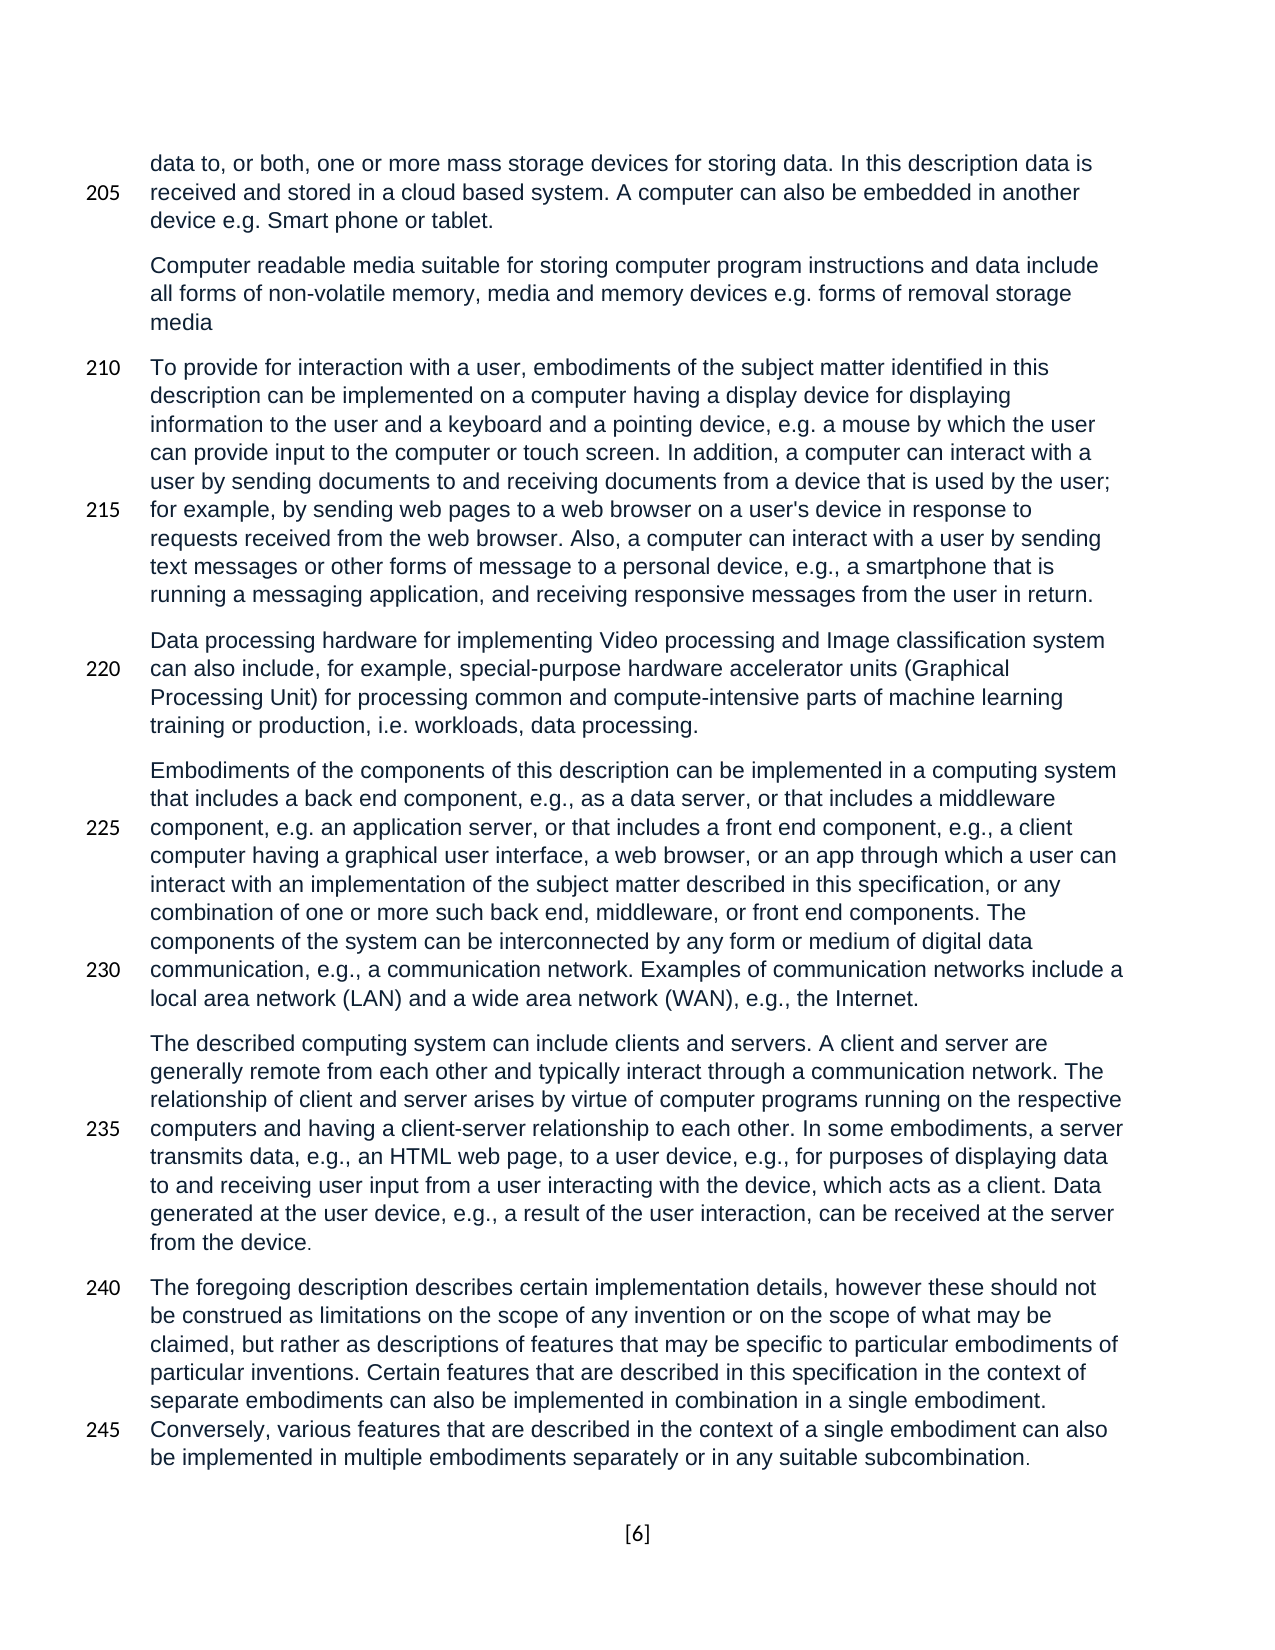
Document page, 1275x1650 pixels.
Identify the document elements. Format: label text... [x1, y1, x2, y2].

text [150, 150, 1125, 233]
text To provide for interaction with a user, embodiments of the subject matter identified in this description can be implemented on a computer having a display device for displaying information to the user and a keyboard and a pointing device, e.g. a mouse by which the user can provide input to the computer or touch screen. In addition, a computer can interact with a user by sending documents to and receiving documents from a device that is used by the user; for example, by sending web pages to a web browser on a user's device in response to requests received from the web browser. Also, a computer can interact with a user by sending text messages or other forms of message to a personal device, e.g., a smartphone that is running a messaging application, and receiving responsive messages from the user in return. [150, 354, 1125, 608]
text Embodiments of the components of this description can be implemented in a computing system that includes a back end component, e.g., as a data server, or that includes a middleware component, e.g. an application server, or that includes a front end component, e.g., a client computer having a graphical user interface, a web browser, or an app through which a user can interact with an implementation of the subject matter described in this specification, or any combination of one or more such back end, middleware, or front end components. The components of the system can be interconnected by any form or medium of digital data communication, e.g., a communication network. Examples of communication networks include a local area network (LAN) and a wide area network (WAN), e.g., the Internet. [150, 757, 1125, 1011]
text The description implementation details, however these should not be construed as limitations on the scope of any invention or on the scope of what may be claimed, but rather as descriptions of features that may be specific to particular embodiments of particular inventions. Certain features that are described in this specification in the context of separate embodiments can also be implemented in combination in a single embodiment. Conversely, various features that are described in the context of a single embodiment can also be implemented in multiple embodiments separately or in any suitable subcombination. [150, 1274, 1125, 1471]
text The computing system can include clients and servers. A client and server are generally remote from each other and typically interact through a communication network. The relationship of client and server arises by virtue of computer programs running on the respective computers and having a client-server relationship to each other. In some embodiments, a server transmits data, e.g., an HTML web page, to a user device, e.g., for purposes of displaying data to and receiving user input from a user interacting with the device, which acts as a client. Data generated at the user device, e.g., a result of the user interaction, can be received at the server from the device. [150, 1029, 1125, 1255]
text Computer readable media suitable for storing computer program instructions and data include all forms of non-volatile memory, media and memory devices e.g. forms of removal storage media [150, 252, 1125, 335]
text Data processing hardware for implementing Video processing and Image classification system can also include, for example, special-purpose hardware accelerator units (Graphical Processing Unit) for processing common and compute-intensive parts of machine learning training or production, i.e. workloads, data processing. [150, 627, 1125, 738]
